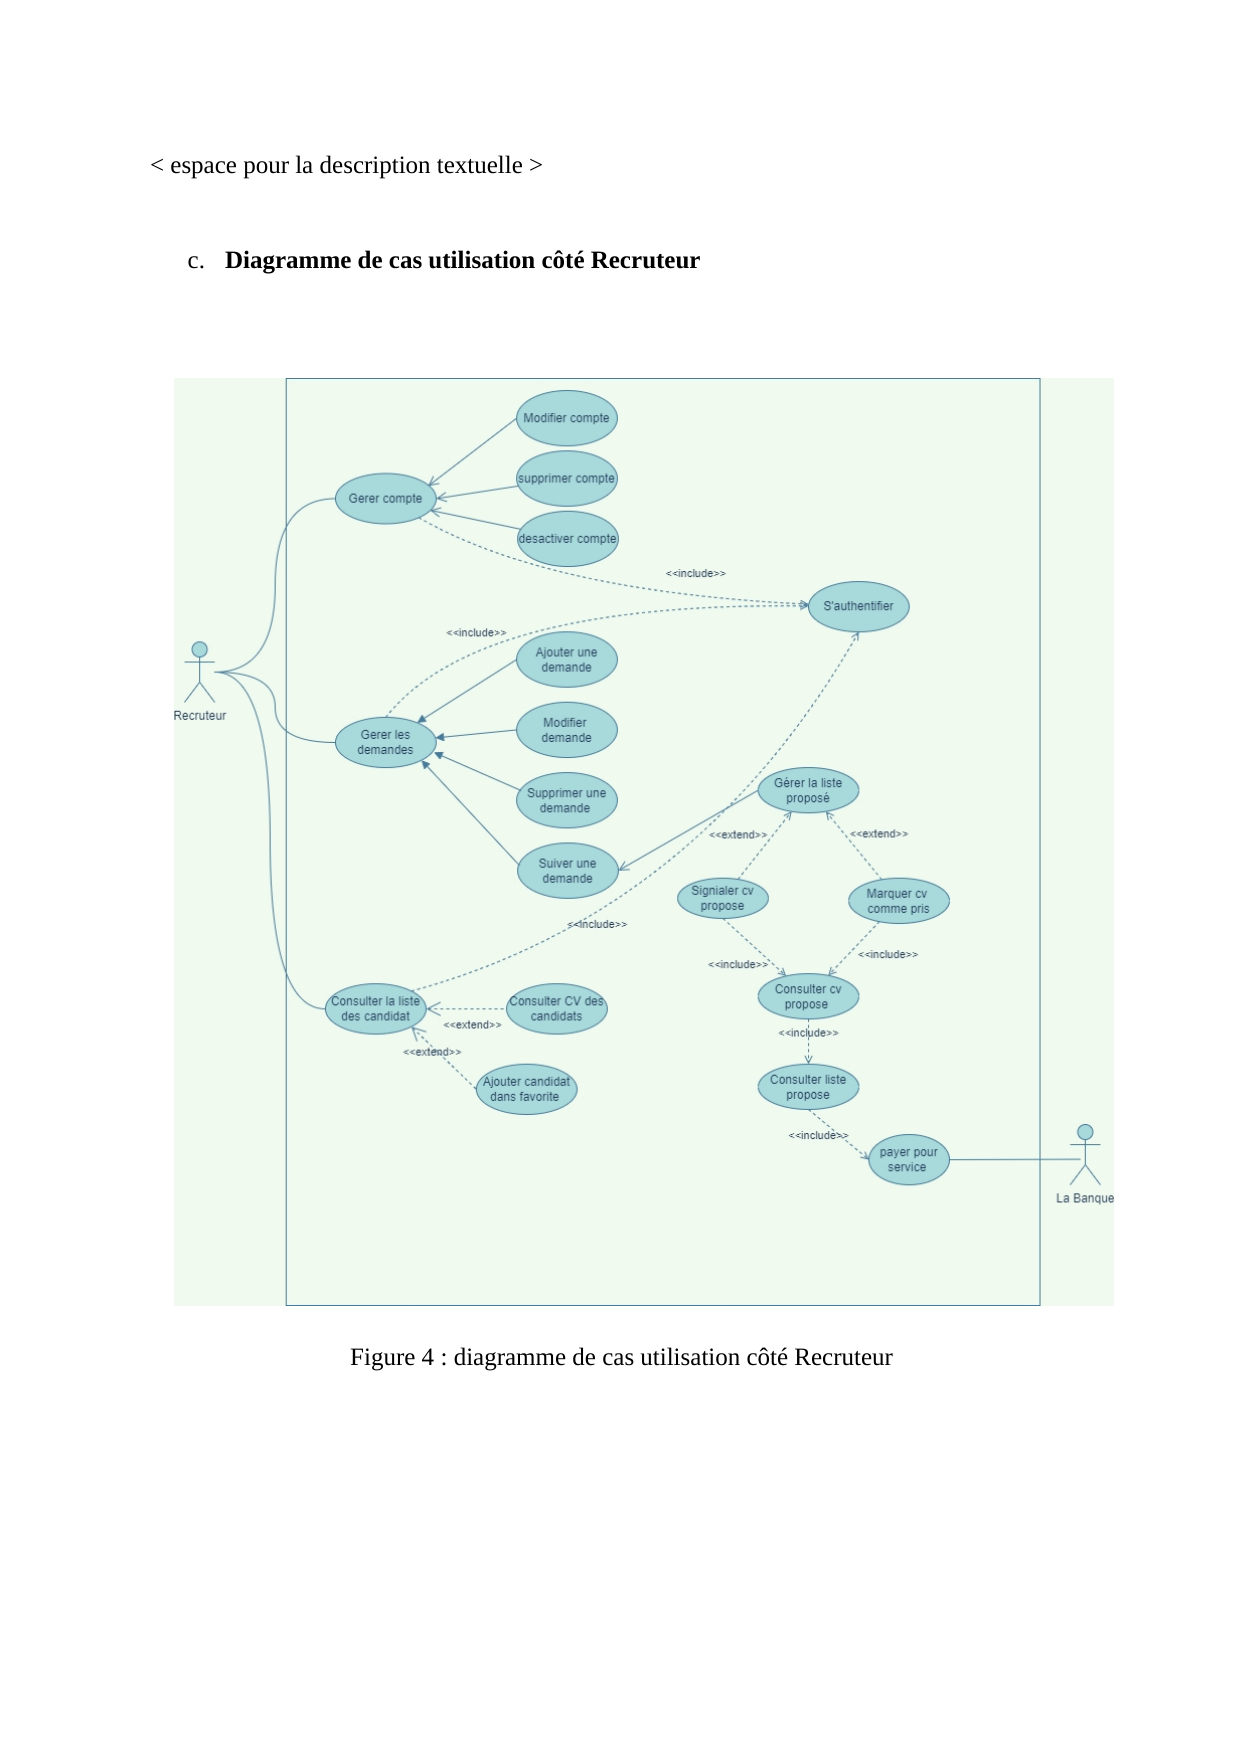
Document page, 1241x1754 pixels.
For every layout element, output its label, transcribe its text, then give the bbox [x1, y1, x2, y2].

text < espace pour la description textuelle > [150, 150, 1090, 179]
picture [173, 378, 1115, 1306]
list Figure 4 : diagramme de cas utilisation côté Recruteur [225, 1342, 1090, 1370]
list Diagramme de cas utilisation côté Recruteur [187, 245, 1090, 274]
